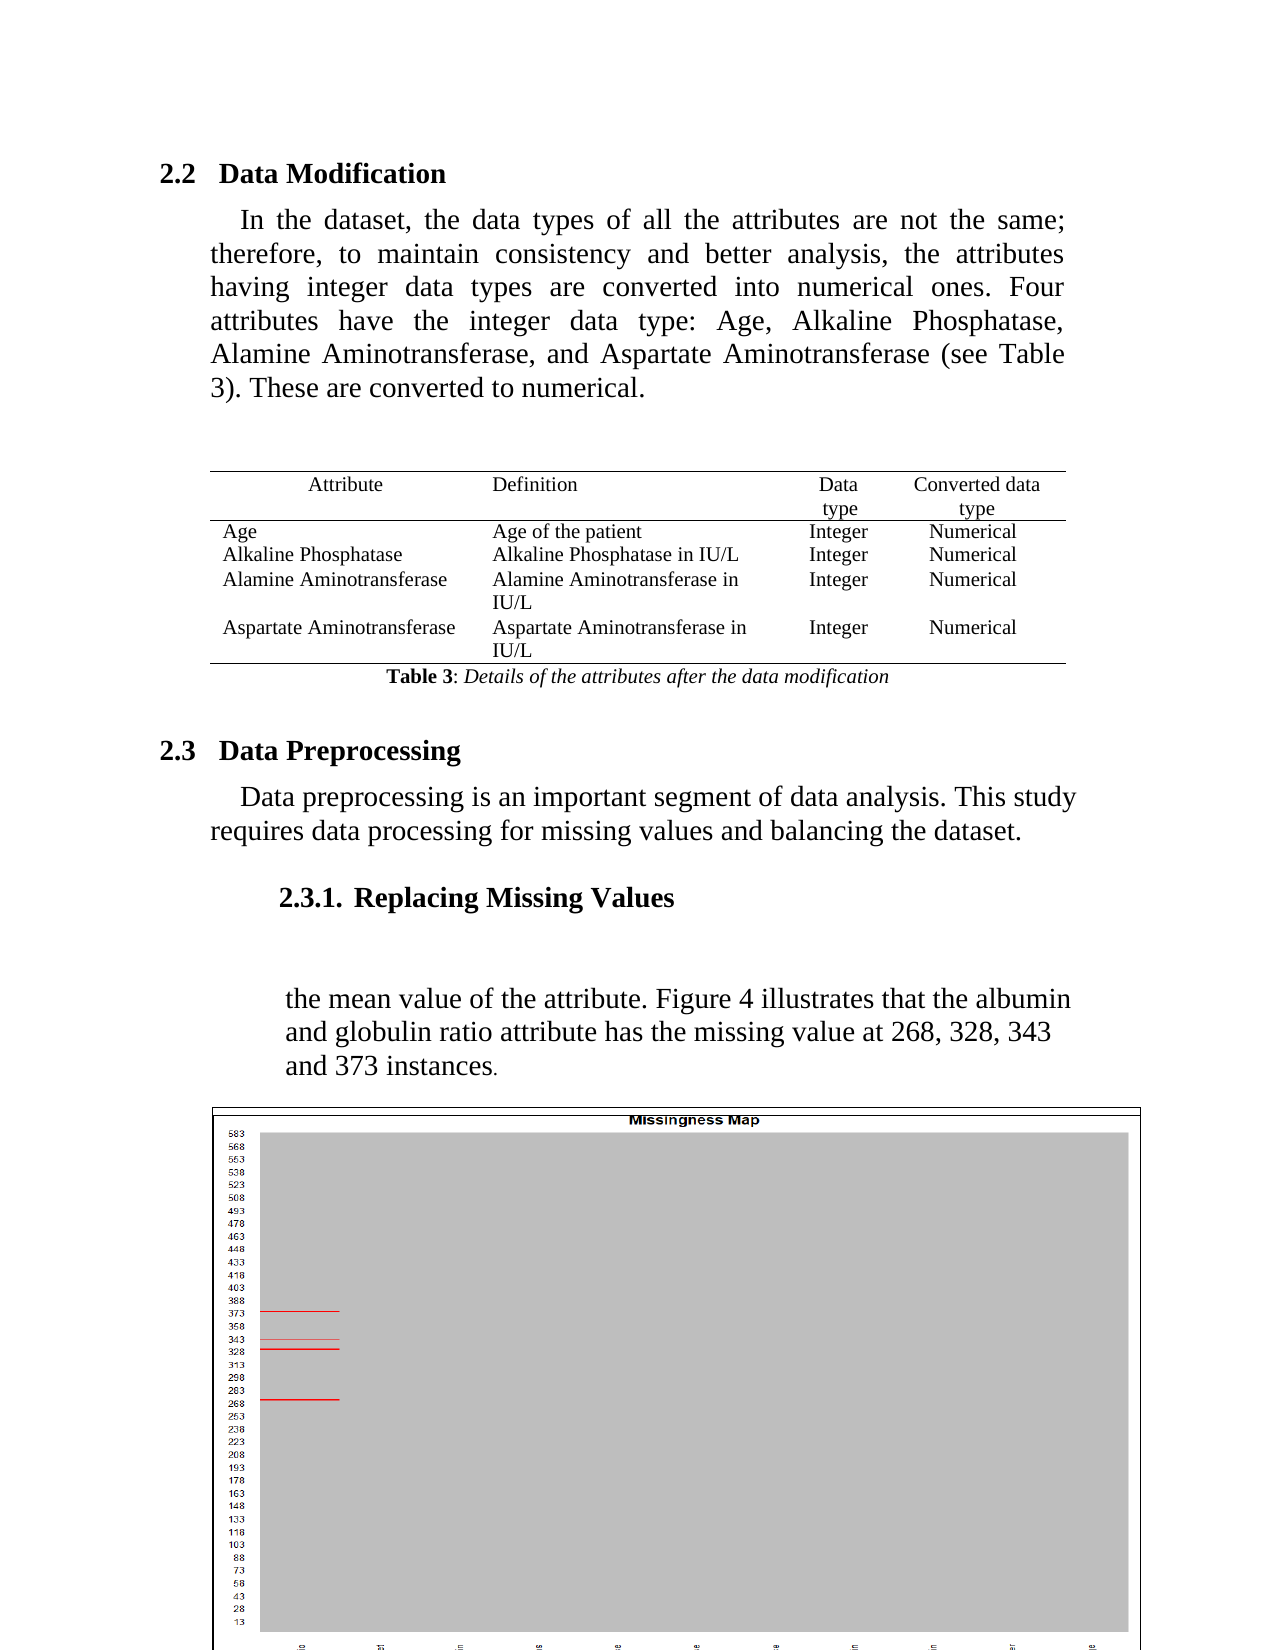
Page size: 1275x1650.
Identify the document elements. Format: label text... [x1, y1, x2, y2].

table_cell Age of the patient [474, 521, 778, 544]
table_cell Integer [778, 568, 891, 616]
table_cell Alkaline Phosphatase in IU/L [474, 544, 778, 568]
table_header Data type [778, 472, 891, 520]
table_cell Aspartate Aminotransferase [210, 616, 473, 663]
table_header Converted data type [891, 472, 1066, 520]
table_cell Numerical [891, 616, 1066, 663]
table_cell Numerical [891, 544, 1066, 568]
subtitle Replacing Missing Values [279, 880, 1223, 914]
subtitle Data Modification [159, 156, 1223, 190]
table_cell Numerical [891, 568, 1066, 616]
subtitle Data Preprocessing [159, 733, 1223, 767]
table_header Definition [474, 472, 778, 520]
table_cell Numerical [891, 521, 1066, 544]
picture [214, 1116, 1140, 1650]
text Data preprocessing is an important segment of data analysis. This study requires data processing for missing values and balancing the dataset. [210, 779, 1084, 846]
text In the dataset, the data types of all the attributes are not the same; therefore, to maintain consistency and better analysis, the attributes having integer data types are converted into numerical ones. Four attributes have the integer data type: Age, Alkaline Phosphatase, Alamine Aminotransferase, and Aspartate Aminotransferase (see Table 3). These are converted to numerical. [210, 202, 1065, 403]
table_cell Alamine Aminotransferase [210, 568, 473, 616]
table_cell Alkaline Phosphatase [210, 544, 473, 568]
table_header Attribute [210, 472, 473, 520]
table_cell Integer [778, 616, 891, 663]
table_cell Age [210, 521, 473, 544]
table_cell Alamine Aminotransferase in IU/L [474, 568, 778, 616]
text Table 3: Details of the attributes after the data modification [211, 664, 1064, 688]
table_cell Integer [778, 544, 891, 568]
text the mean value of the attribute. Figure 4 illustrates that the albumin and globulin ratio attribute has the missing value at 268, 328, 343 and 373 instances. [285, 981, 1084, 1082]
table_cell Integer [778, 521, 891, 544]
table_cell Aspartate Aminotransferase in IU/L [474, 616, 778, 663]
